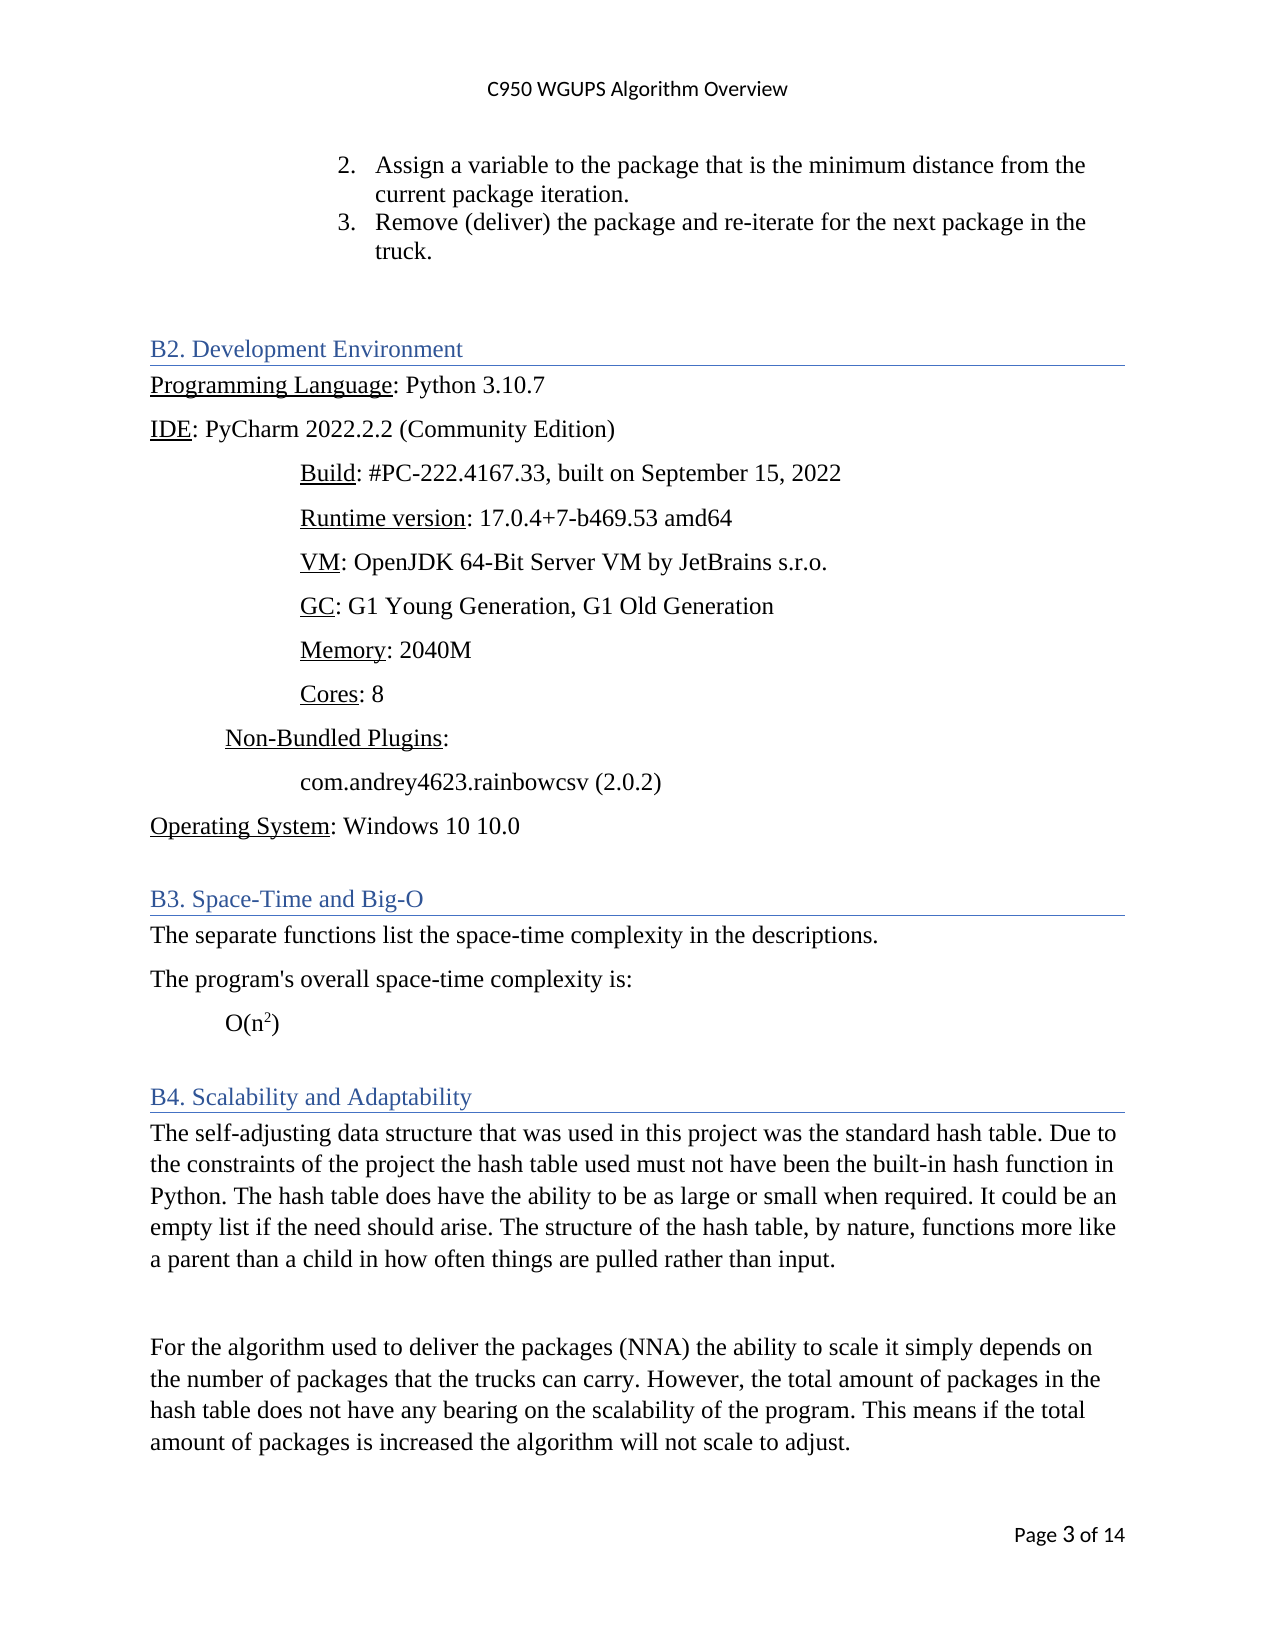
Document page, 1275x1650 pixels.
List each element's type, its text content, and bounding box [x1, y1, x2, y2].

text IDE: PyCharm 2022.2.2 (Community Edition) [150, 414, 1125, 443]
subtitle B4. Scalability and Adaptability [150, 1082, 1125, 1112]
text GC: G1 Young Generation, G1 Old Generation [225, 591, 1125, 619]
text Memory: 2040M [225, 635, 1125, 663]
text The self-adjusting data structure that was used in this project was the standard hash table. Due to the constraints of the project the hash table used must not have been the built-in hash function in Python. The hash table does have the ability to be as large or small when required. It could be an empty list if the need should arise. The structure of the hash table, by nature, functions more like a parent than a child in how often things are pulled rather than input. [150, 1118, 1125, 1273]
subtitle B3. Space-Time and Big-O [150, 884, 1125, 915]
text Operating System: Windows 10 10.0 [150, 811, 1125, 840]
text For the algorithm used to deliver the packages (NNA) the ability to scale it simply depends on the number of packages that the trucks can carry. However, the total amount of packages in the hash table does not have any bearing on the scalability of the program. This means if the total amount of packages is increased the algorithm will not scale to adjust. [150, 1332, 1125, 1456]
text Cores: 8 [225, 679, 1125, 708]
text The program's overall space-time complexity is: [150, 964, 1125, 993]
subtitle B2. Development Environment [150, 334, 1125, 365]
text VM: OpenJDK 64-Bit Server VM by JetBrains s.r.o. [225, 547, 1125, 575]
text Programming Language: Python 3.10.7 [150, 370, 1125, 399]
text com.andrey4623.rainbowcsv (2.0.2) [150, 767, 1125, 796]
text Non-Bundled Plugins: [150, 723, 1125, 752]
list Assign a variable to the package that is the minimum distance from the current package iteration. [337, 150, 1125, 207]
text Runtime version: 17.0.4+7-b469.53 amd64 [225, 503, 1125, 531]
text The separate functions list the space-time complexity in the descriptions. [150, 920, 1125, 949]
text O(n2) [150, 1008, 1125, 1037]
list Remove (deliver) the package and re-iterate for the next package in the truck. [337, 207, 1125, 265]
text Build: #PC-222.4167.33, built on September 15, 2022 [225, 458, 1125, 487]
